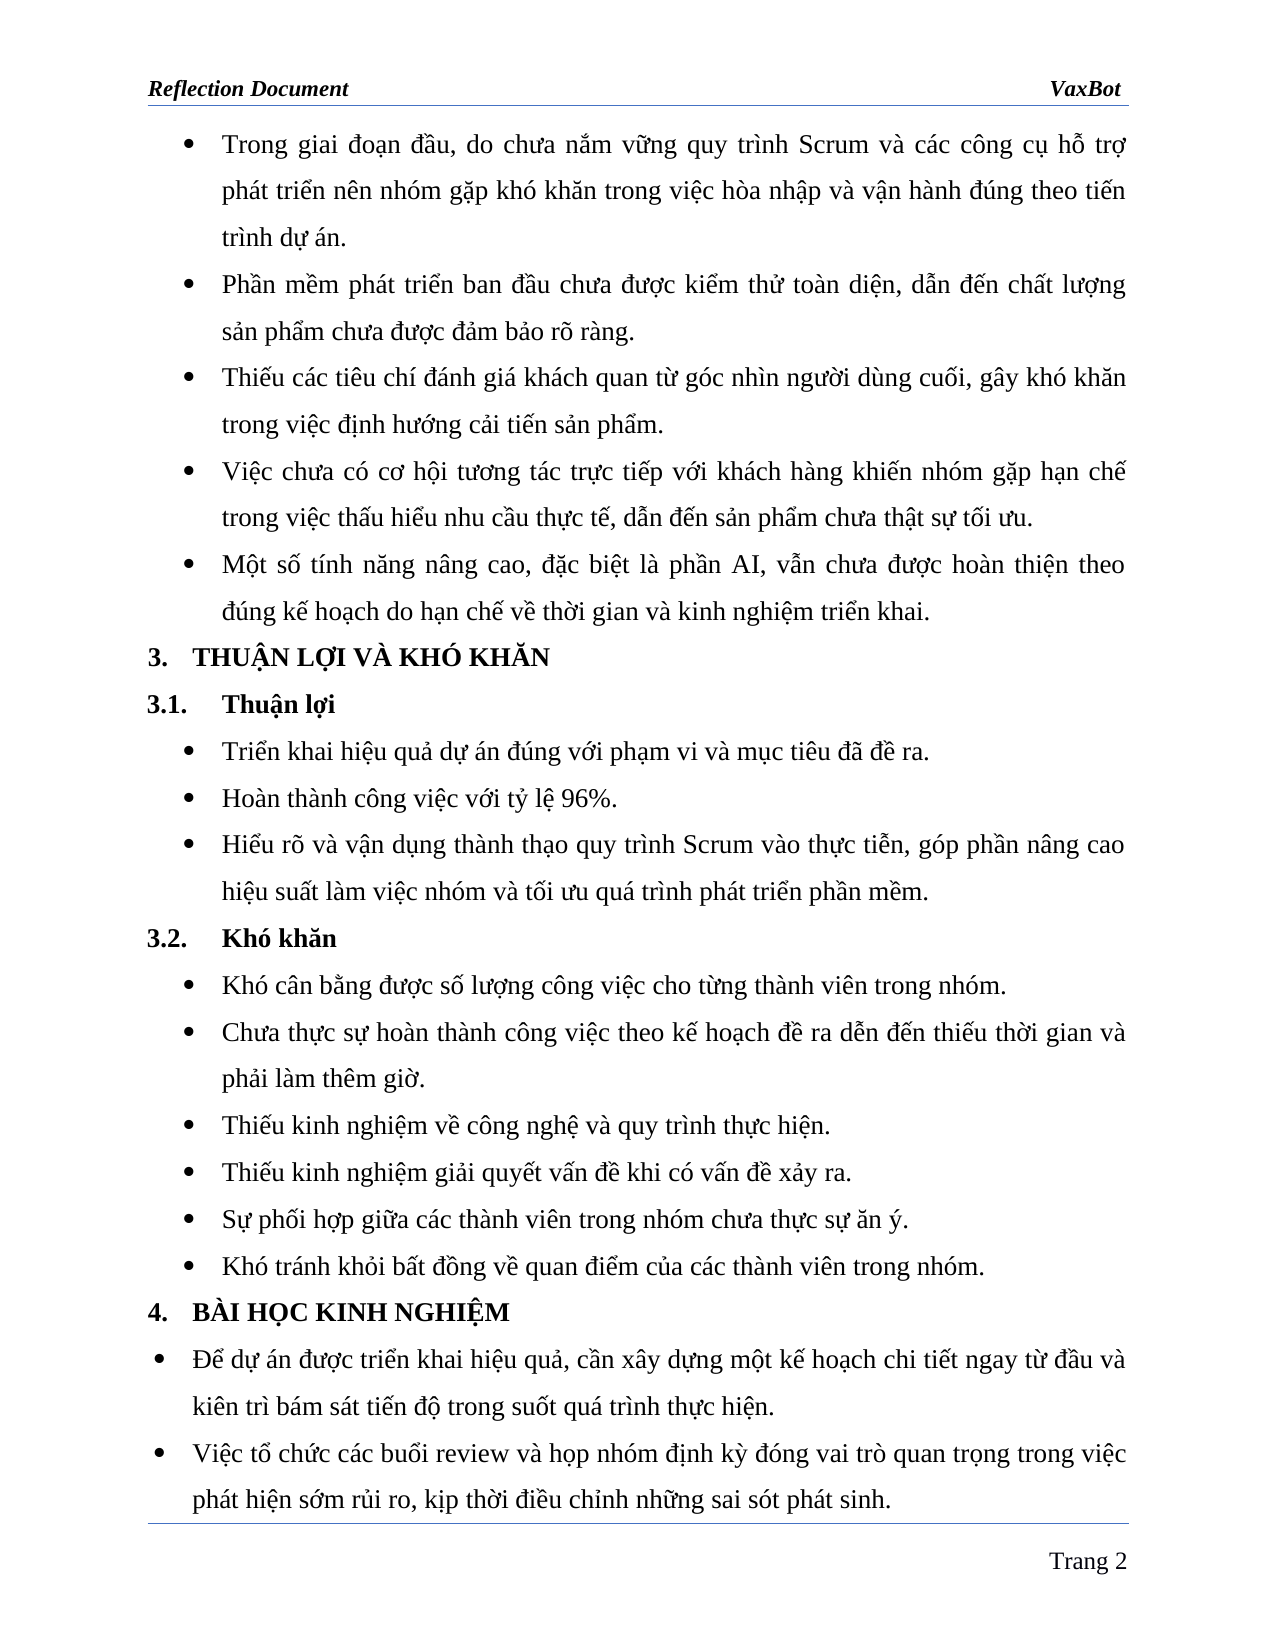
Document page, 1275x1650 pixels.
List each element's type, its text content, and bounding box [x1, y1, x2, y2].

list Triển khai hiệu quả dự án đúng với phạm vi và mục tiêu đã đề ra. [184, 735, 1127, 766]
list THUẬN LỢI VÀ KHÓ KHĂN [148, 642, 1127, 673]
list Một số tính năng nâng cao, đặc biệt là phần AI, vẫn chưa được hoàn thiện theo đúng kế hoạch do hạn chế về thời gian và kinh nghiệm triển khai. [184, 548, 1127, 626]
list Thuận lợi [147, 688, 1127, 719]
list Khó tránh khỏi bất đồng về quan điểm của các thành viên trong nhóm. [184, 1250, 1127, 1281]
list Hoàn thành công việc với tỷ lệ 96%. [184, 782, 1127, 813]
list Thiếu kinh nghiệm giải quyết vấn đề khi có vấn đề xảy ra. [184, 1156, 1127, 1187]
list Việc chưa có cơ hội tương tác trực tiếp với khách hàng khiến nhóm gặp hạn chế trong việc thấu hiểu nhu cầu thực tế, dẫn đến sản phẩm chưa thật sự tối ưu. [184, 455, 1127, 533]
list Khó cân bằng được số lượng công việc cho từng thành viên trong nhóm. [184, 969, 1127, 1000]
list Chưa thực sự hoàn thành công việc theo kế hoạch đề ra dễn đến thiếu thời gian và phải làm thêm giờ. [184, 1016, 1127, 1093]
list BÀI HỌC KINH NGHIỆM [148, 1297, 1127, 1328]
list Thiếu kinh nghiệm về công nghệ và quy trình thực hiện. [184, 1109, 1127, 1140]
list Việc tổ chức các buổi review và họp nhóm định kỳ đóng vai trò quan trọng trong việc phát hiện sớm rủi ro, kịp thời điều chỉnh những sai sót phát sinh. [154, 1437, 1127, 1514]
list Sự phối hợp giữa các thành viên trong nhóm chưa thực sự ăn ý. [184, 1203, 1127, 1234]
list Trong giai đoạn đầu, do chưa nắm vững quy trình Scrum và các công cụ hỗ trợ phát triển nên nhóm gặp khó khăn trong việc hòa nhập và vận hành đúng theo tiến trình dự án. [184, 128, 1127, 252]
list Khó khăn [147, 922, 1127, 953]
list Để dự án được triển khai hiệu quả, cần xây dựng một kế hoạch chi tiết ngay từ đầu và kiên trì bám sát tiến độ trong suốt quá trình thực hiện. [154, 1343, 1127, 1421]
list Hiểu rõ và vận dụng thành thạo quy trình Scrum vào thực tiễn, góp phần nâng cao hiệu suất làm việc nhóm và tối ưu quá trình phát triển phần mềm. [184, 829, 1127, 907]
list Thiếu các tiêu chí đánh giá khách quan từ góc nhìn người dùng cuối, gây khó khăn trong việc định hướng cải tiến sản phẩm. [184, 361, 1127, 439]
list Phần mềm phát triển ban đầu chưa được kiểm thử toàn diện, dẫn đến chất lượng sản phẩm chưa được đảm bảo rõ ràng. [184, 268, 1127, 346]
